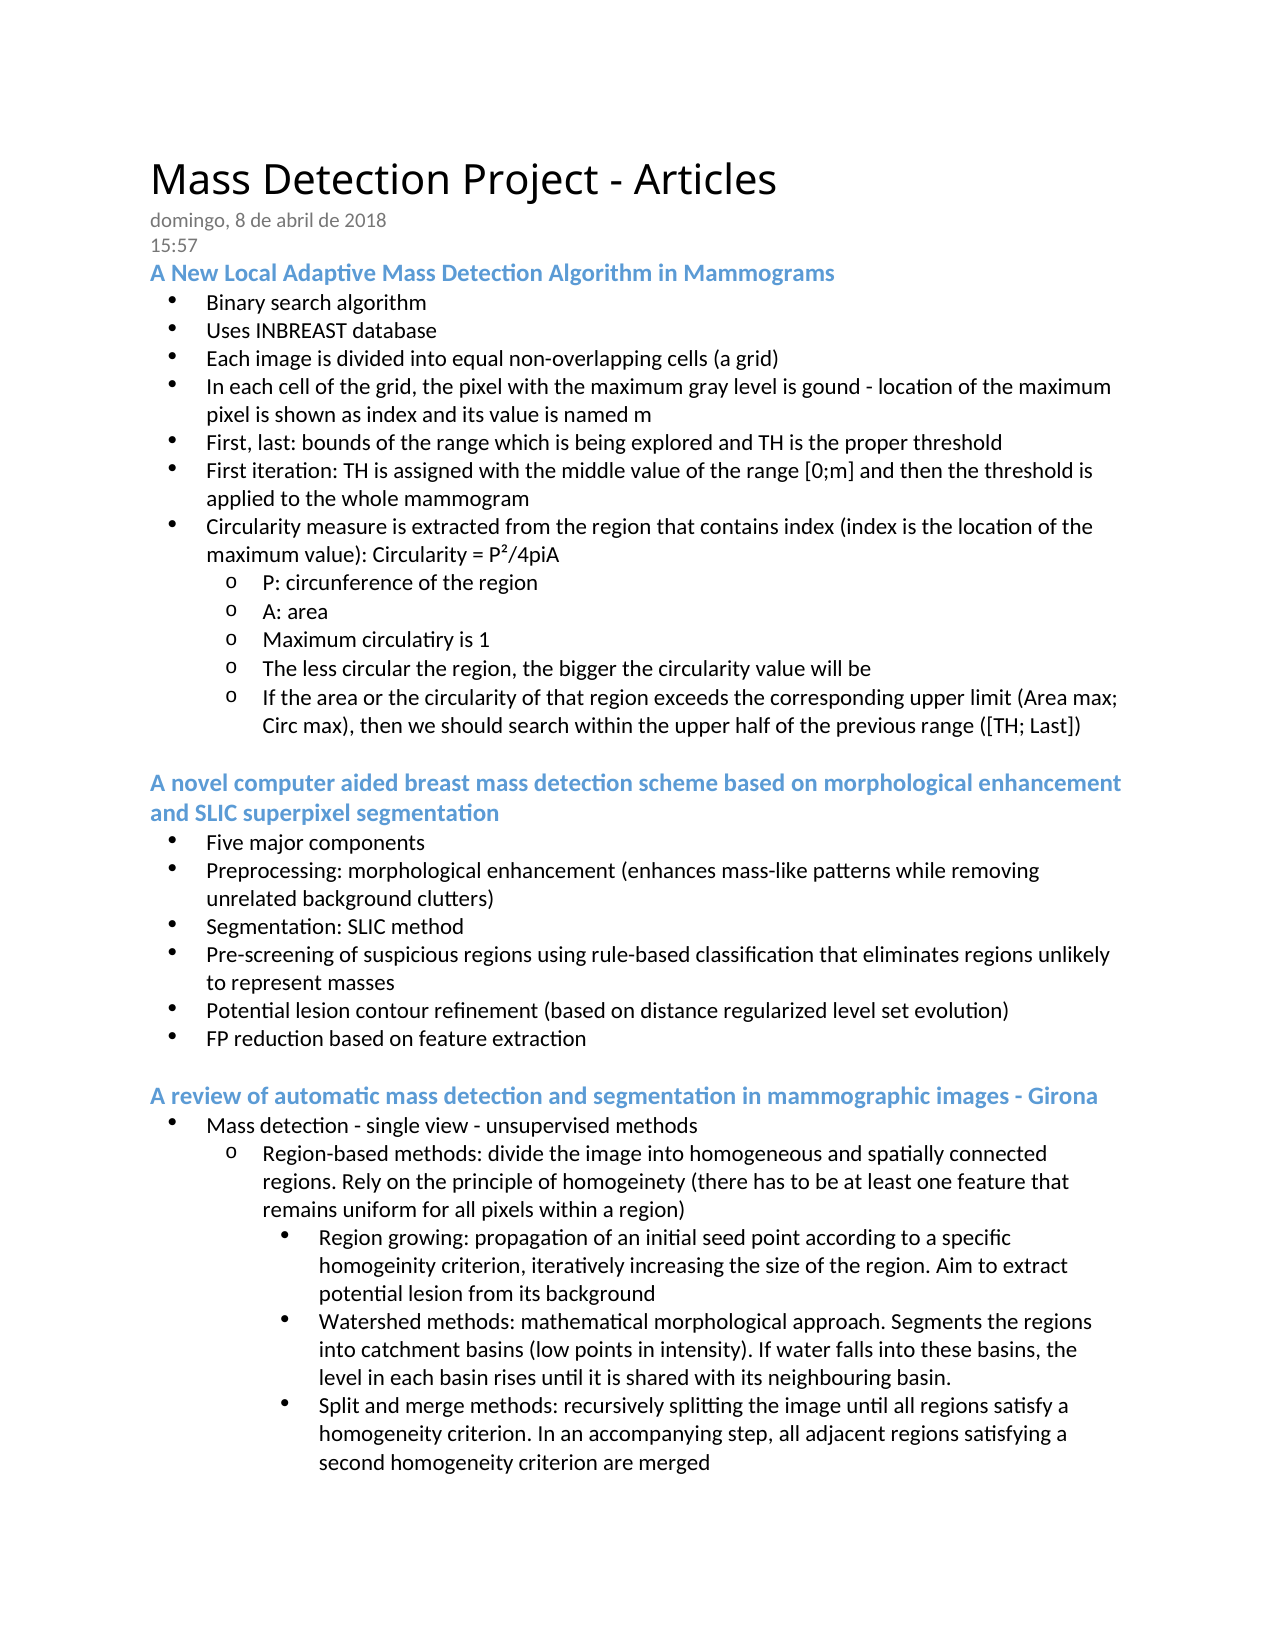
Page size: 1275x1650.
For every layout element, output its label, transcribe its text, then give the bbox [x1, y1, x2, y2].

subtitle A New Local Adaptive Mass Detection Algorithm in Mammograms [150, 258, 1125, 288]
list Each image is divided into equal non-overlapping cells (a grid) [169, 344, 1125, 372]
text 15:57 [150, 232, 1125, 258]
list Maximum circulatiry is 1 [225, 625, 1125, 654]
list Region-based methods: divide the image into homogeneous and spatially connected regions. Rely on the principle of homogeinety (there has to be at least one feature that remains uniform for all pixels within a region) [225, 1139, 1125, 1223]
list First, last: bounds of the range which is being explored and TH is the proper threshold [169, 428, 1125, 456]
list Uses INBREAST database [169, 316, 1125, 344]
list Circularity measure is extracted from the region that contains index (index is the location of the maximum value): Circularity = P²/4piA [169, 512, 1125, 568]
list In each cell of the grid, the pixel with the maximum gray level is gound - location of the maximum pixel is shown as index and its value is named m [169, 372, 1125, 428]
list Split and merge methods: recursively splitting the image until all regions satisfy a homogeneity criterion. In an accompanying step, all adjacent regions satisfying a second homogeneity criterion are merged [281, 1392, 1125, 1476]
text domingo, 8 de abril de 2018 [150, 207, 1125, 232]
text Mass Detection Project - Articles [150, 150, 1125, 207]
list Preprocessing: morphological enhancement (enhances mass-like patterns while removing unrelated background clutters) [169, 856, 1125, 912]
list A: area [225, 597, 1125, 625]
list Mass detection - single view - unsupervised methods [169, 1111, 1125, 1139]
list P: circunference of the region [225, 568, 1125, 597]
list Five major components [169, 828, 1125, 856]
list FP reduction based on feature extraction [169, 1024, 1125, 1052]
list Pre-screening of suspicious regions using rule-based classification that eliminates regions unlikely to represent masses [169, 940, 1125, 996]
list The less circular the region, the bigger the circularity value will be [225, 654, 1125, 682]
list Watershed methods: mathematical morphological approach. Segments the regions into catchment basins (low points in intensity). If water falls into these basins, the level in each basin rises until it is shared with its neighbouring basin. [281, 1307, 1125, 1392]
list If the area or the circularity of that region exceeds the corresponding upper limit (Area max; Circ max), then we should search within the upper half of the previous range ([TH; Last]) [225, 682, 1125, 739]
list First iteration: TH is assigned with the middle value of the range [0;m] and then the threshold is applied to the whole mammogram [169, 456, 1125, 512]
list Region growing: propagation of an initial seed point according to a specific homogeinity criterion, iteratively increasing the size of the region. Aim to extract potential lesion from its background [281, 1223, 1125, 1307]
subtitle A novel computer aided breast mass detection scheme based on morphological enhancement and SLIC superpixel segmentation [150, 767, 1125, 828]
list Potential lesion contour refinement (based on distance regularized level set evolution) [169, 996, 1125, 1024]
subtitle A review of automatic mass detection and segmentation in mammographic images - Girona [150, 1080, 1125, 1111]
list Binary search algorithm [169, 288, 1125, 316]
list Segmentation: SLIC method [169, 912, 1125, 940]
